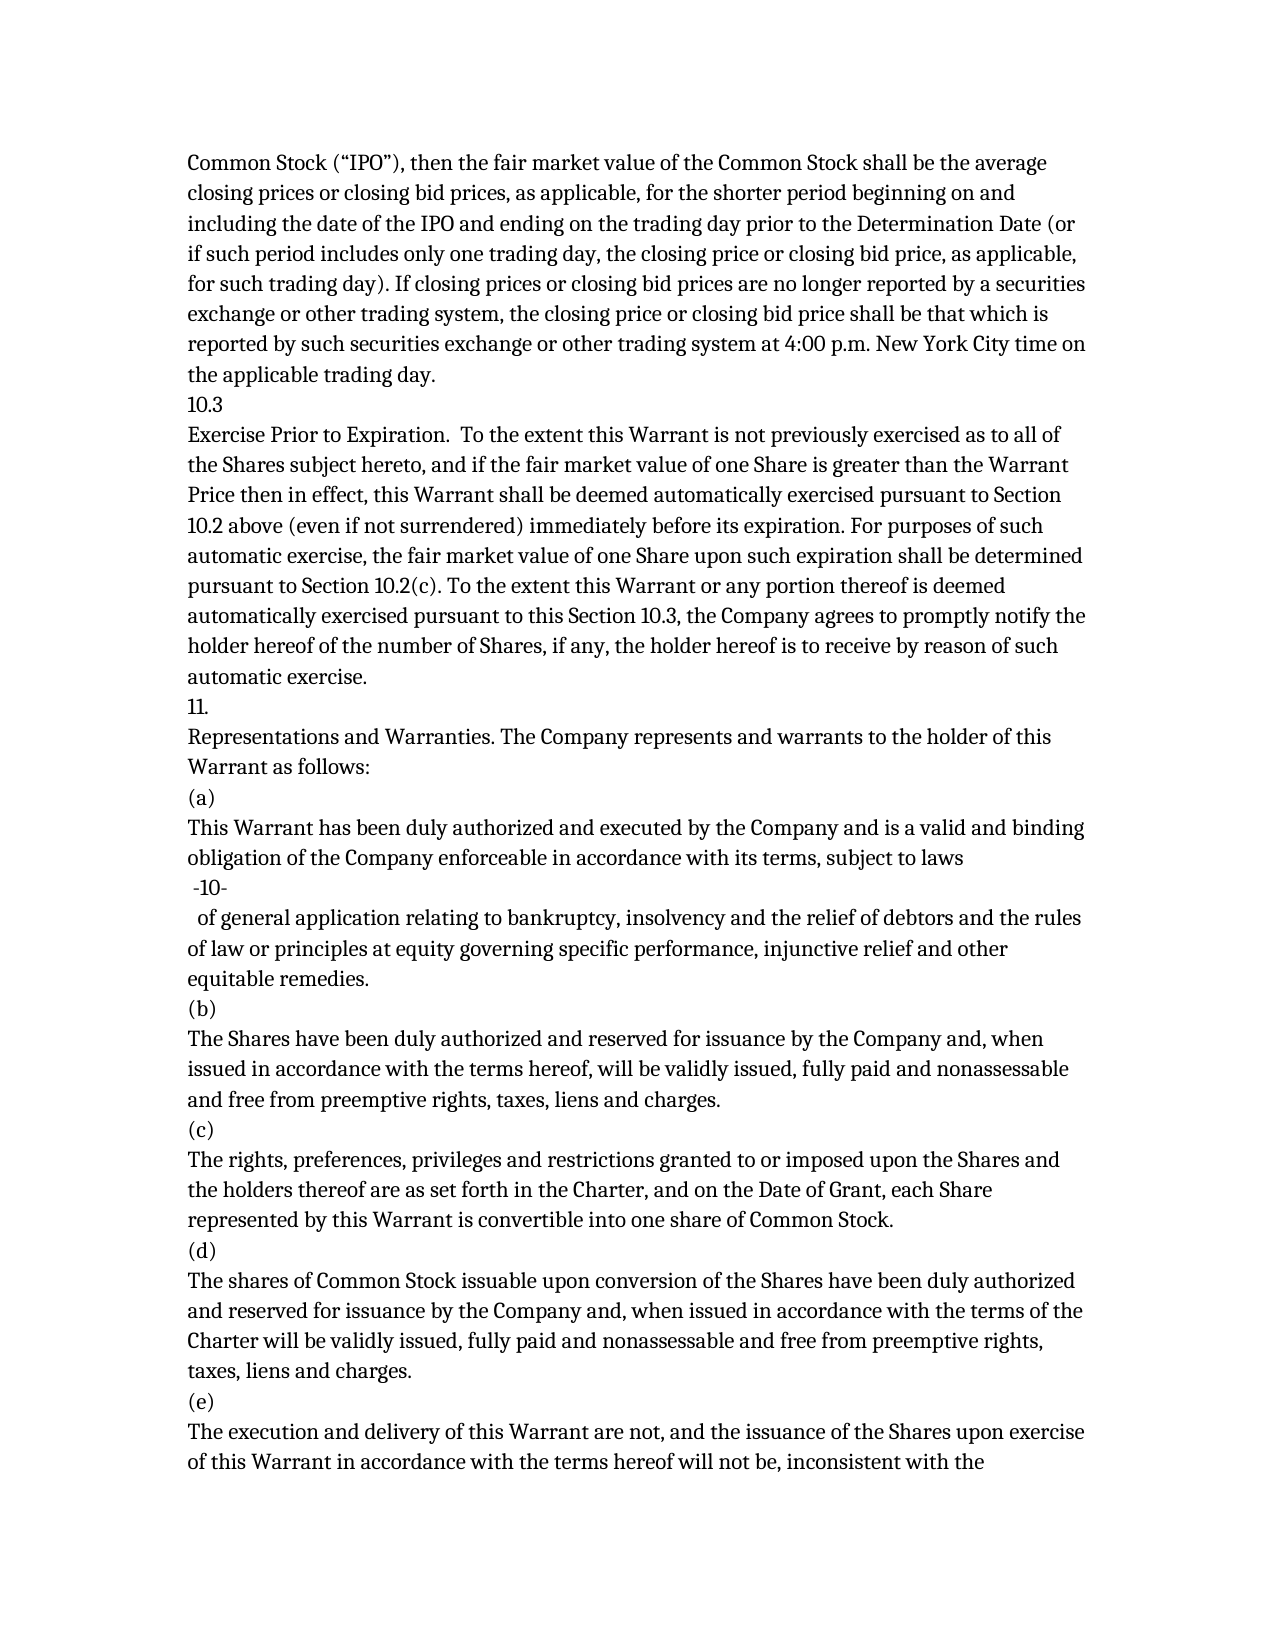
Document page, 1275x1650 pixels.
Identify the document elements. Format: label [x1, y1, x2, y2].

text [187, 150, 1087, 1475]
